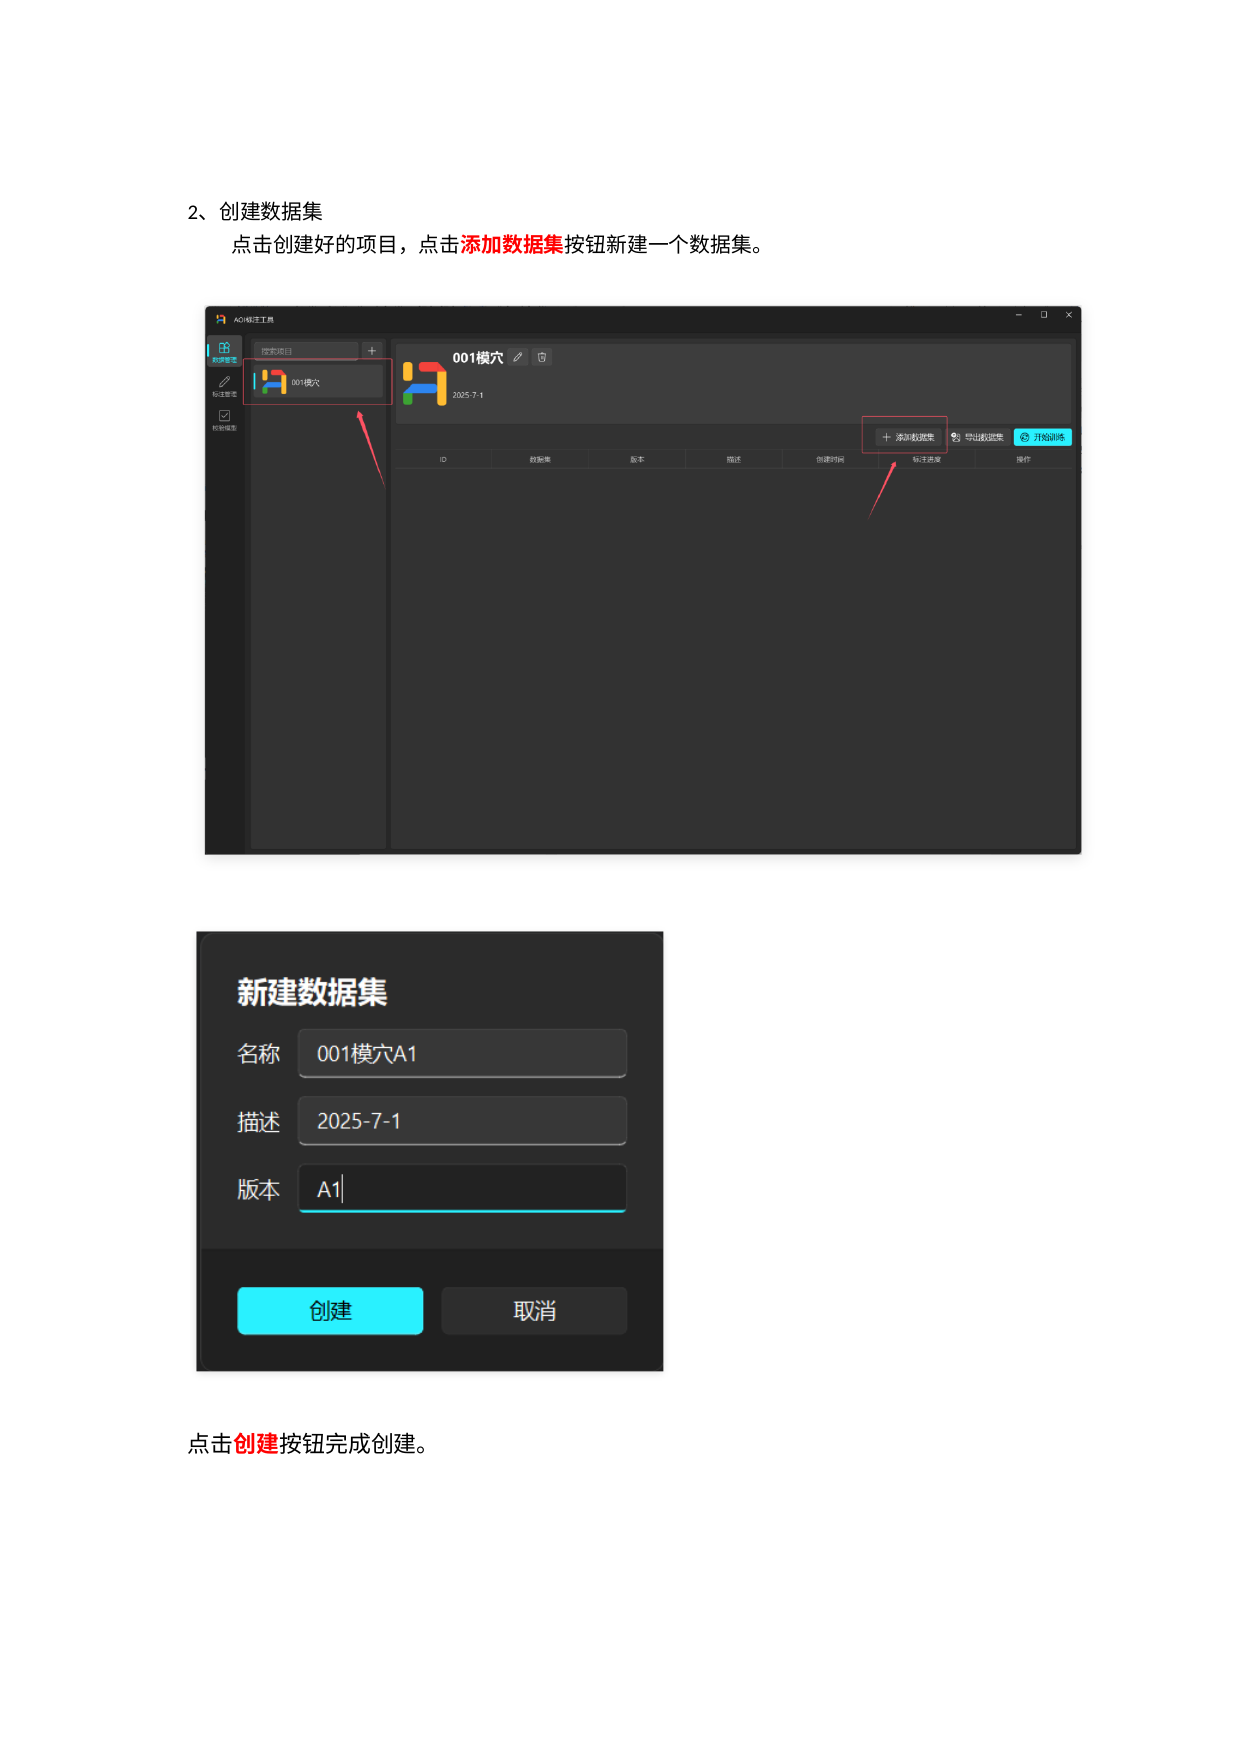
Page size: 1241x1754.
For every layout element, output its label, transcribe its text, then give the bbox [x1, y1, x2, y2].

text 点击创建按钮完成创建。 [187, 1410, 1053, 1475]
list 创建数据集 [187, 194, 1053, 227]
picture [187, 288, 1099, 872]
list 点击创建好的项目，点击添加数据集按钮新建一个数据集。 [187, 227, 1053, 259]
picture [187, 922, 673, 1381]
